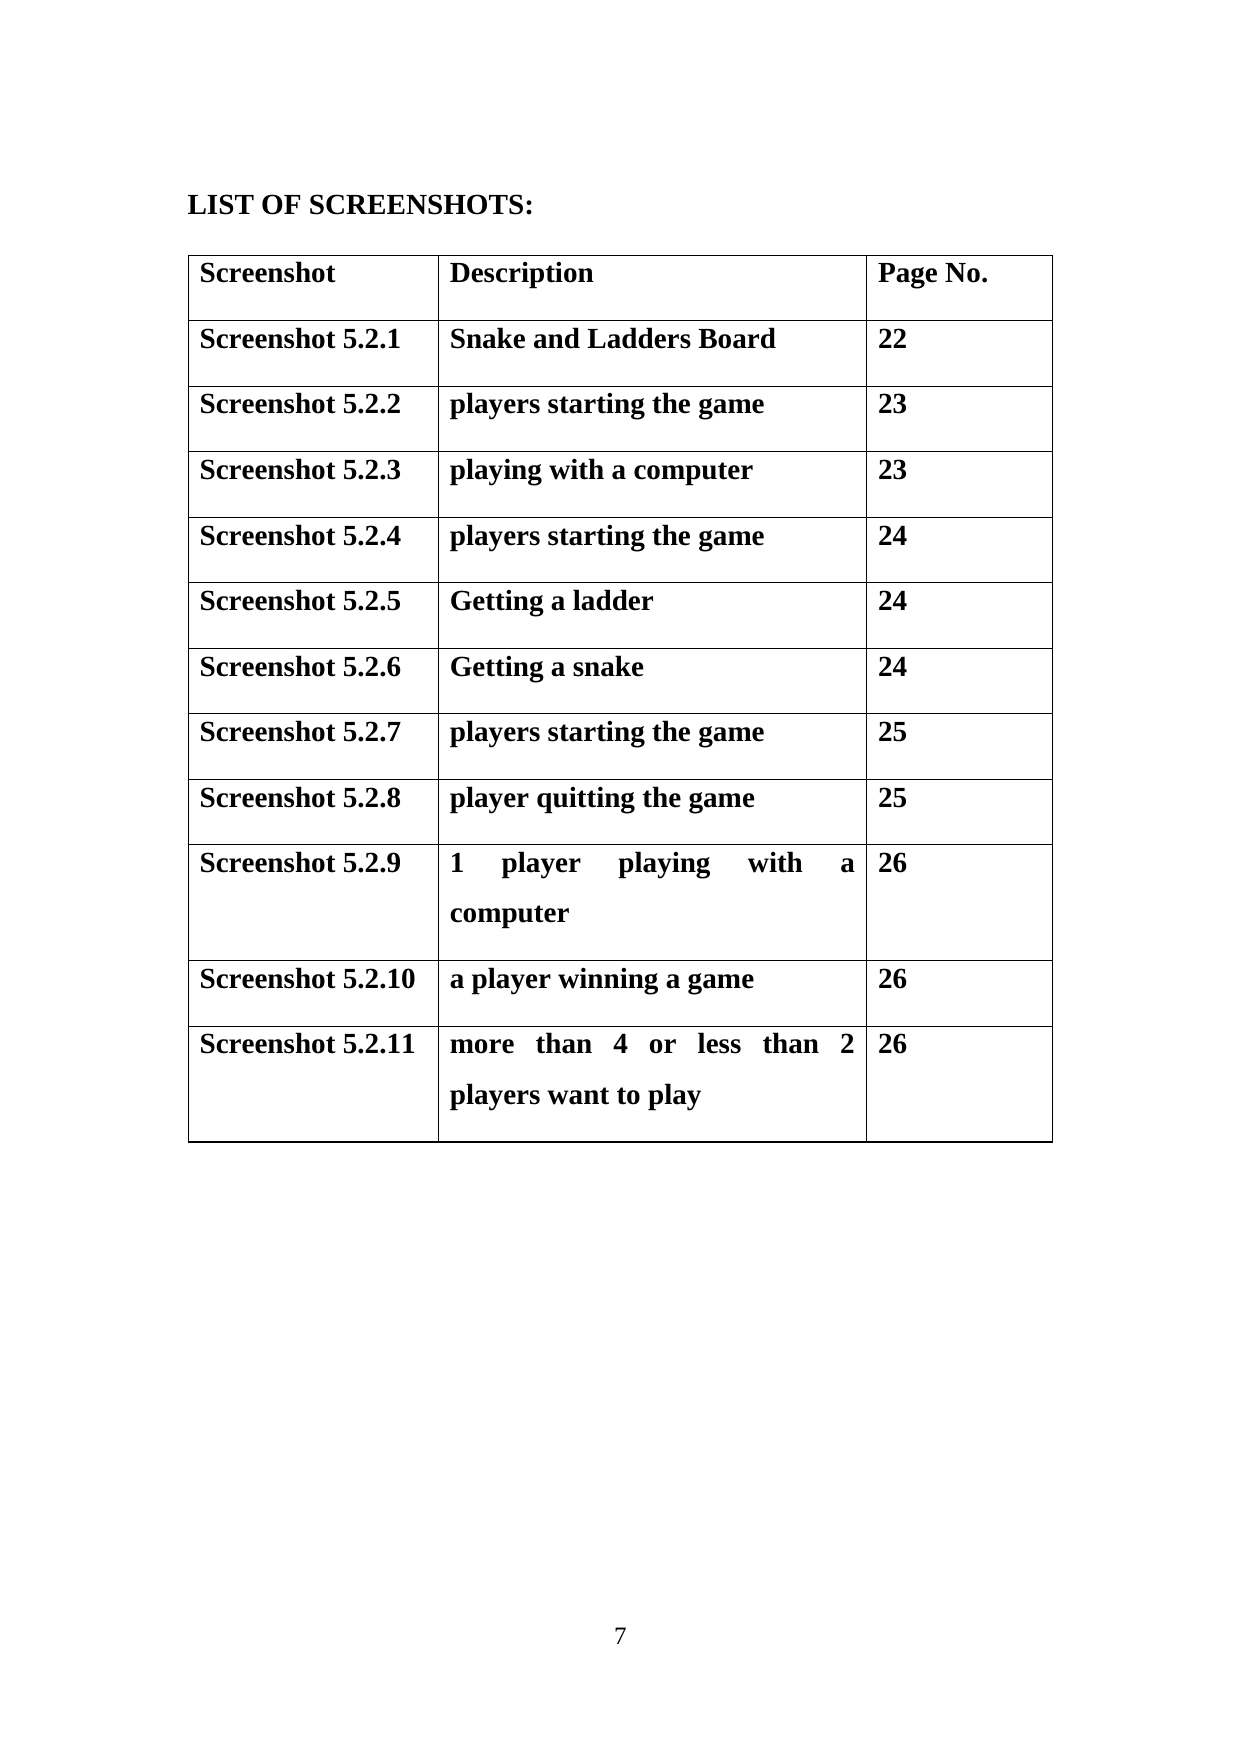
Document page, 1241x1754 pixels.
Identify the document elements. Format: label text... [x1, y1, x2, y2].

table_cell Screenshot 5.2.1 [189, 321, 438, 386]
table_cell Getting a snake [439, 649, 866, 713]
table_cell Screenshot 5.2.3 [189, 452, 438, 517]
table_cell Getting a ladder [439, 583, 866, 648]
table_header Description [439, 256, 866, 320]
table_cell Screenshot 5.2.6 [189, 649, 438, 713]
table_cell 22 [867, 321, 1052, 386]
table_cell players starting the game [439, 714, 866, 779]
table_cell Screenshot 5.2.9 [189, 845, 438, 960]
table_cell 26 [867, 845, 1052, 960]
table_header Page No. [867, 256, 1052, 320]
table_cell players starting the game [439, 387, 866, 451]
table_cell 1 player playing with a computer [439, 845, 866, 960]
table_cell 23 [867, 387, 1052, 451]
table_cell Screenshot 5.2.7 [189, 714, 438, 779]
table_cell 23 [867, 452, 1052, 517]
table_cell 24 [867, 649, 1052, 713]
table_cell 24 [867, 518, 1052, 582]
table_cell 26 [867, 961, 1052, 1026]
table_cell Snake and Ladders Board [439, 321, 866, 386]
table_cell 25 [867, 780, 1052, 844]
table_cell 24 [867, 583, 1052, 648]
table_cell a player winning a game [439, 961, 866, 1026]
table_cell Screenshot 5.2.5 [189, 583, 438, 648]
table_cell Screenshot 5.2.4 [189, 518, 438, 582]
table_header Screenshot [189, 256, 438, 320]
text LIST OF SCREENSHOTS: [187, 187, 1053, 221]
table_cell 26 [867, 1027, 1052, 1141]
table_cell Screenshot 5.2.2 [189, 387, 438, 451]
table_cell players starting the game [439, 518, 866, 582]
table_cell Screenshot 5.2.10 [189, 961, 438, 1026]
table_cell player quitting the game [439, 780, 866, 844]
table_cell 25 [867, 714, 1052, 779]
table_cell more than 4 or less than 2 players want to play [439, 1027, 866, 1141]
table_cell playing with a computer [439, 452, 866, 517]
table_cell Screenshot 5.2.11 [189, 1027, 438, 1141]
table_cell Screenshot 5.2.8 [189, 780, 438, 844]
